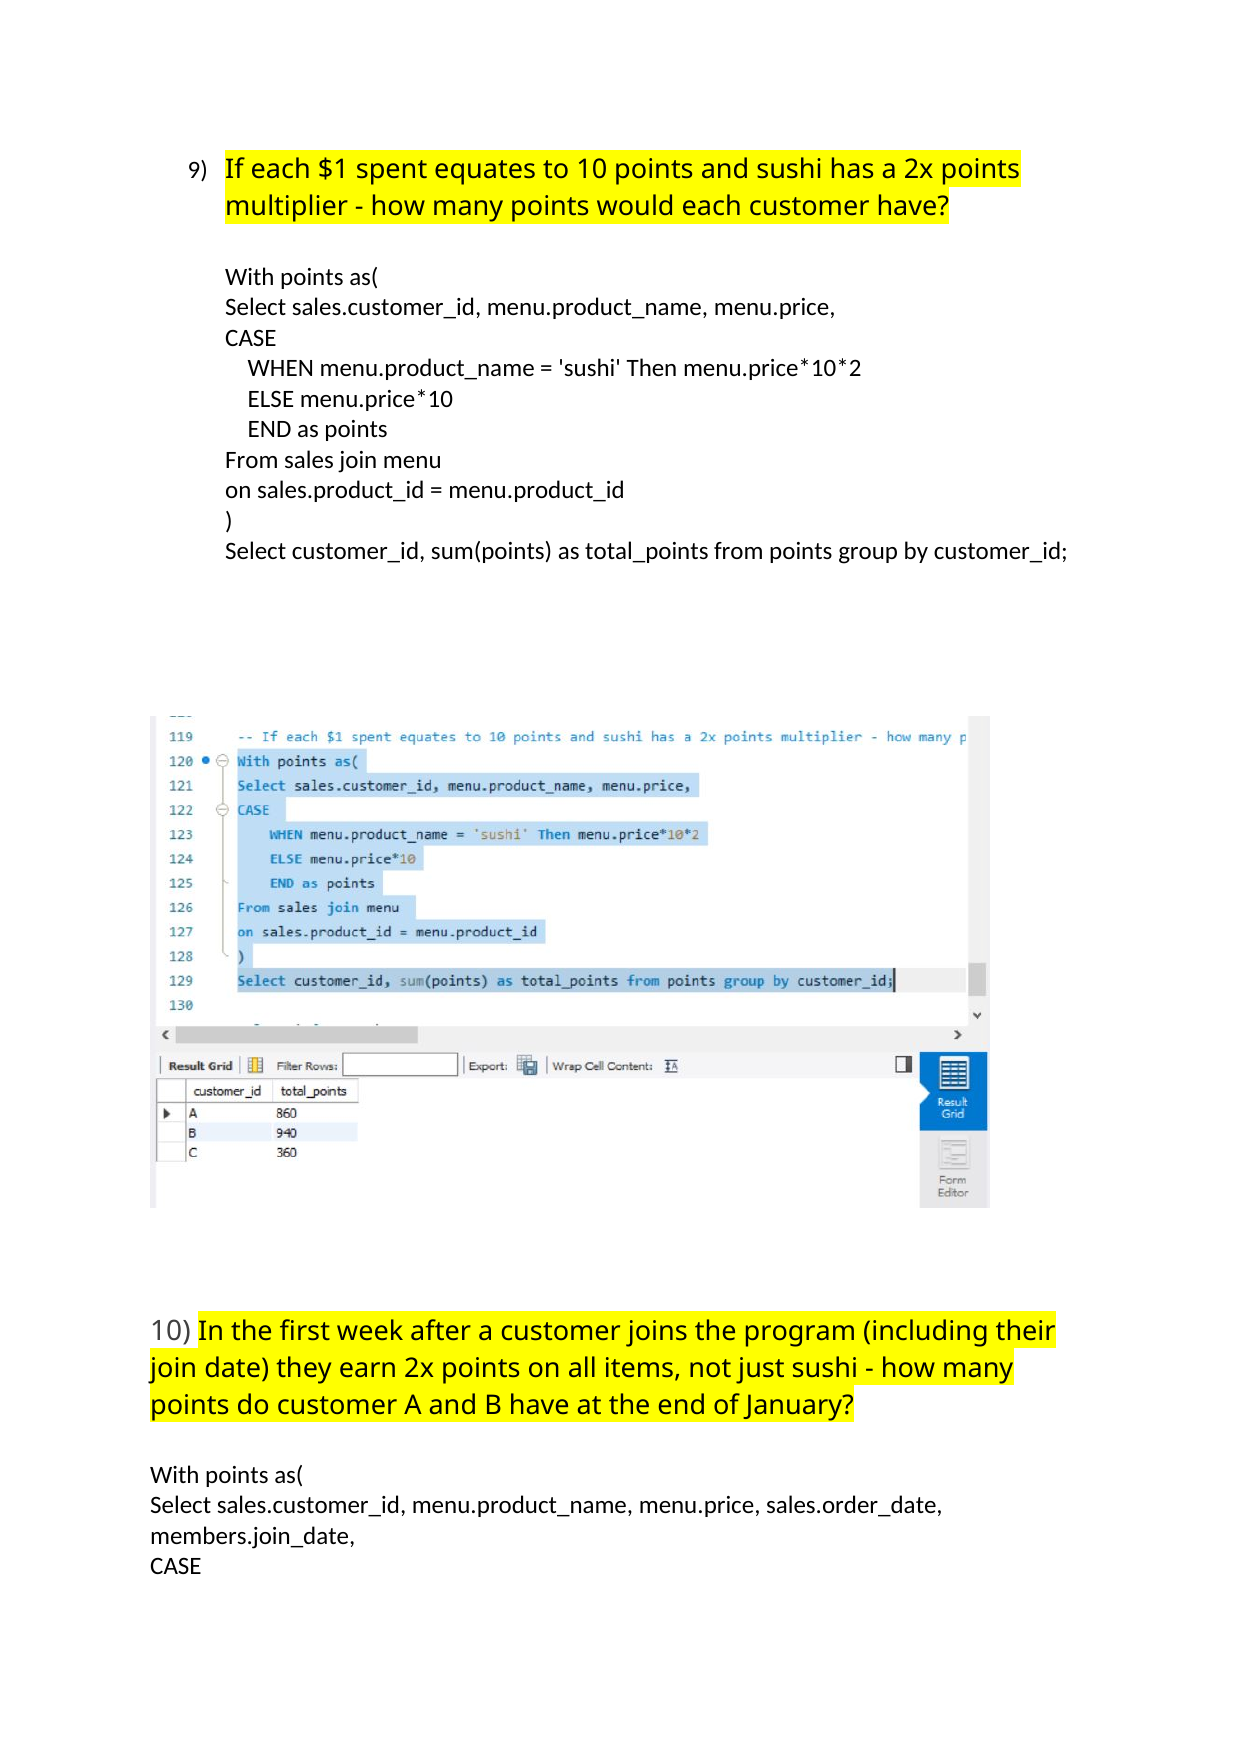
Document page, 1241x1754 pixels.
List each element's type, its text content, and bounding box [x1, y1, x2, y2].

text Select customer_id, sum(points) as total_points from points group by customer_id; [225, 535, 1090, 624]
text WHEN menu.product_name = 'sushi' Then menu.price*10*2 [225, 352, 1090, 383]
text ) [225, 505, 1090, 535]
text END as points [225, 413, 1090, 444]
picture [150, 716, 990, 1208]
text on sales.product_id = menu.product_id [225, 474, 1090, 505]
text From sales join menu [225, 444, 1090, 474]
text CASE [150, 1551, 1090, 1581]
text Select sales.customer_id, menu.product_name, menu.price, sales.order_date, members.join_date, [150, 1489, 1090, 1551]
list If each $1 spent equates to 10 points and sushi has a 2x points multiplier - how many points would each customer have? With points as( [187, 150, 1090, 291]
text Select sales.customer_id, menu.product_name, menu.price, [225, 291, 1090, 322]
text 10) In the first week after a customer joins the program (including their join date) they earn 2x points on all items, not just sushi - how many points do customer A and B have at the end of January? With points as( [150, 1310, 1090, 1489]
text ELSE menu.price*10 [225, 383, 1090, 413]
text CASE [225, 322, 1090, 352]
